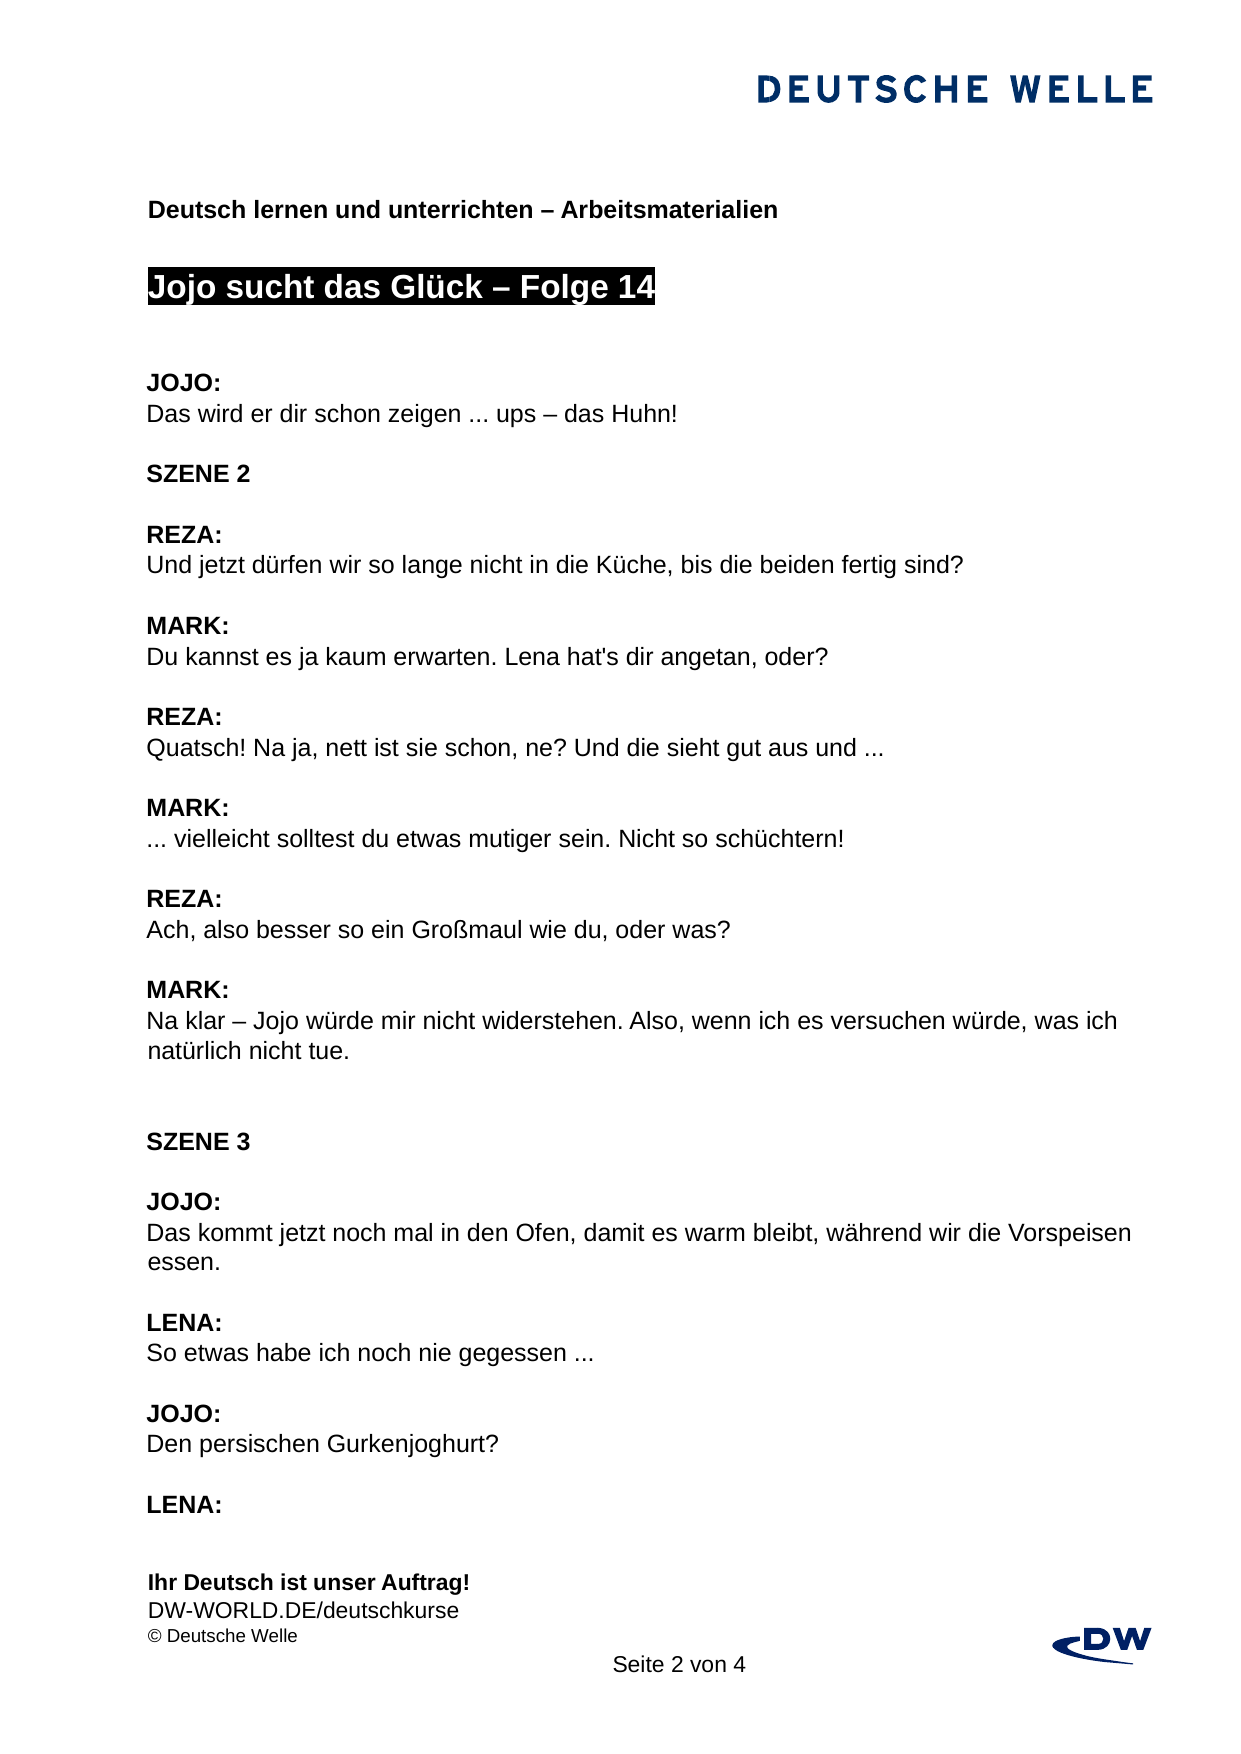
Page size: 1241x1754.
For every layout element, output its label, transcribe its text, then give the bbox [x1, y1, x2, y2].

text MARK: [146, 975, 1152, 1004]
text Quatsch! Na ja, nett ist sie schon, ne? Und die sieht gut aus und ... [146, 733, 1152, 761]
text JOJO: [146, 1399, 1152, 1428]
text Das wird er dir schon zeigen ... ups – das Huhn! [146, 399, 1152, 428]
text Na klar – Jojo würde mir nicht widerstehen. Also, wenn ich es versuchen würde, was ich natürlich nicht tue. [146, 1006, 1152, 1064]
text MARK: [146, 611, 1152, 640]
text ... vielleicht solltest du etwas mutiger sein. Nicht so schüchtern! [146, 824, 1152, 852]
text SZENE 2 [146, 459, 1152, 488]
text Das kommt jetzt noch mal in den Ofen, damit es warm bleibt, während wir die Vorspeisen essen. [146, 1217, 1152, 1276]
text Ach, also besser so ein Großmaul wie du, oder was? [146, 915, 1152, 943]
text JOJO: [146, 1187, 1152, 1216]
text Du kannst es ja kaum erwarten. Lena hat's dir angetan, oder? [146, 642, 1152, 670]
text So etwas habe ich noch nie gegessen ... [146, 1338, 1152, 1367]
text REZA: [146, 520, 1152, 549]
text Und jetzt dürfen wir so lange nicht in die Küche, bis die beiden fertig sind? [146, 551, 1152, 579]
text LENA: [146, 1308, 1152, 1337]
text LENA: [146, 1490, 1152, 1519]
text SZENE 3 [146, 1126, 1152, 1155]
text JOJO: [146, 368, 1152, 397]
text REZA: [146, 884, 1152, 913]
text MARK: [146, 793, 1152, 822]
text REZA: [146, 702, 1152, 731]
text Den persischen Gurkenjoghurt? [146, 1429, 1152, 1458]
